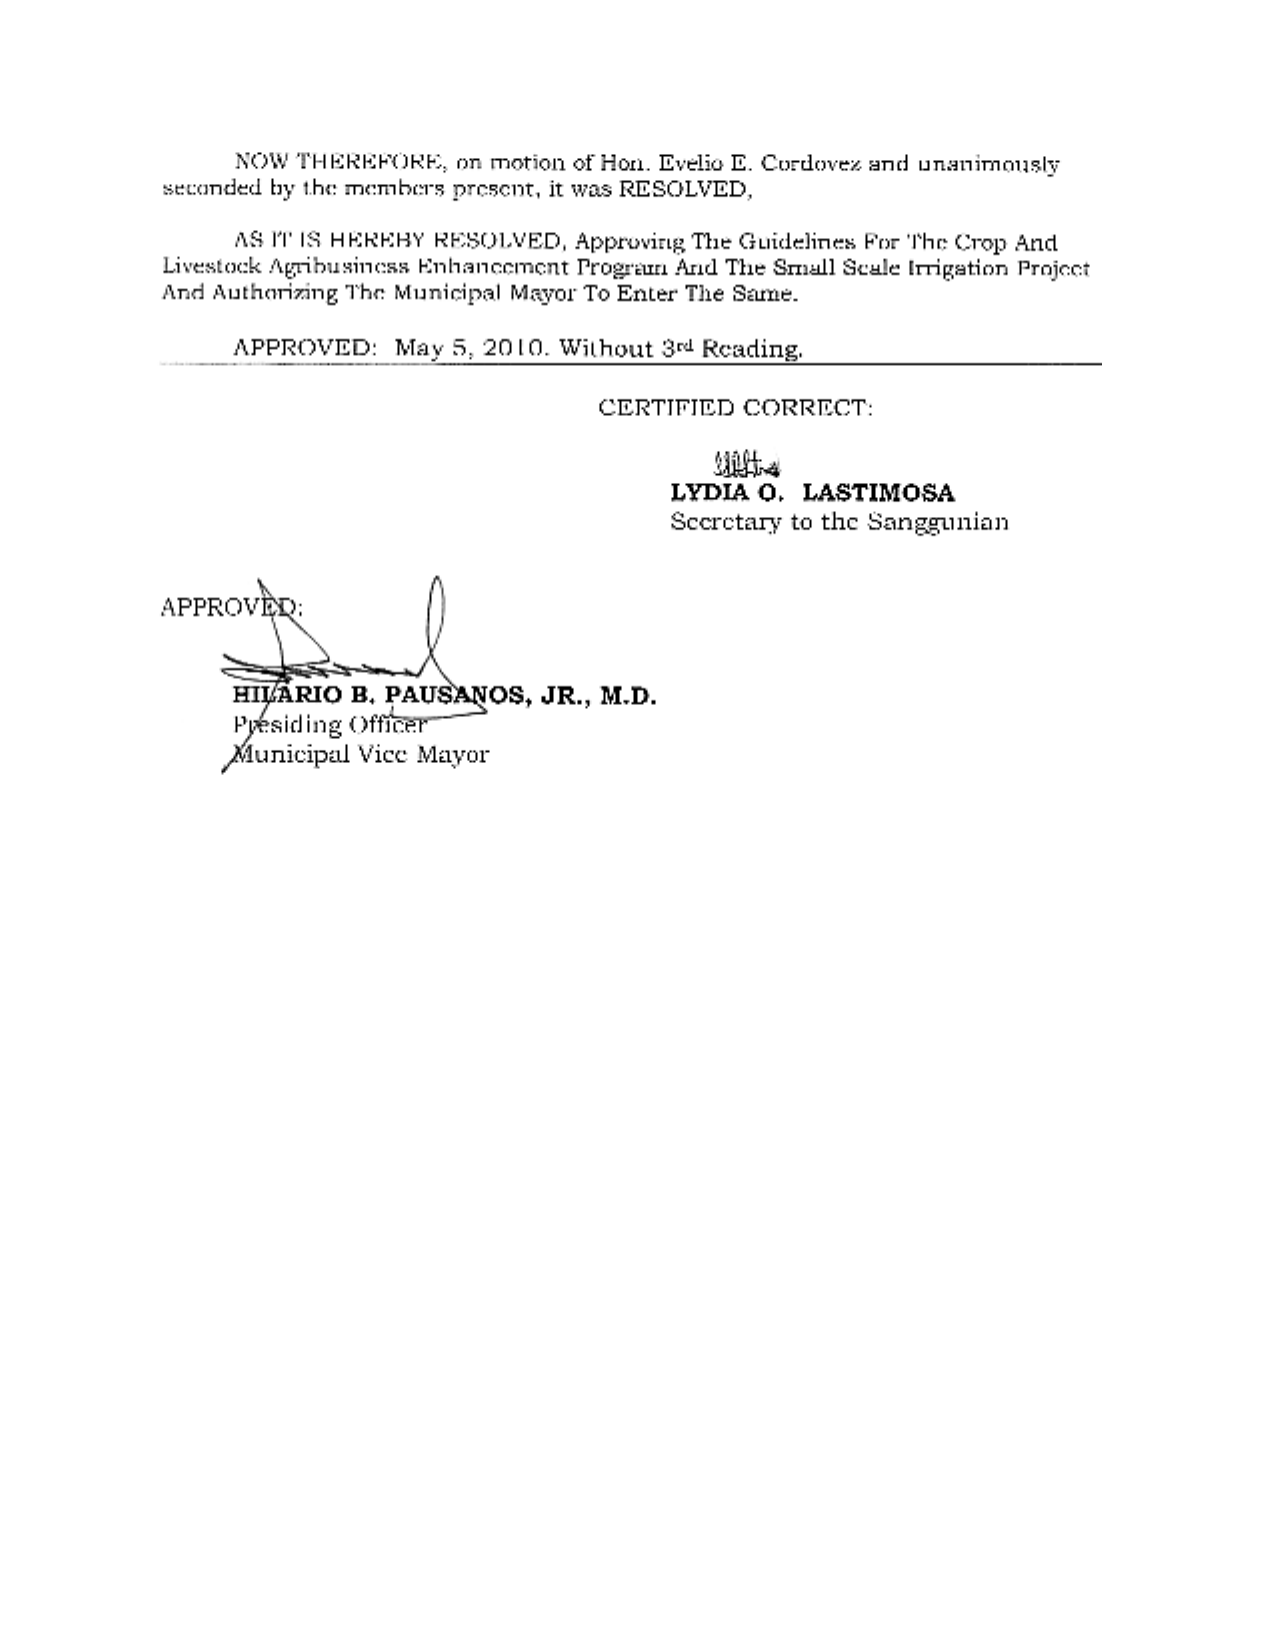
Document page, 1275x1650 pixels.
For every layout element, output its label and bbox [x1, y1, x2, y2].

picture [150, 149, 1102, 779]
